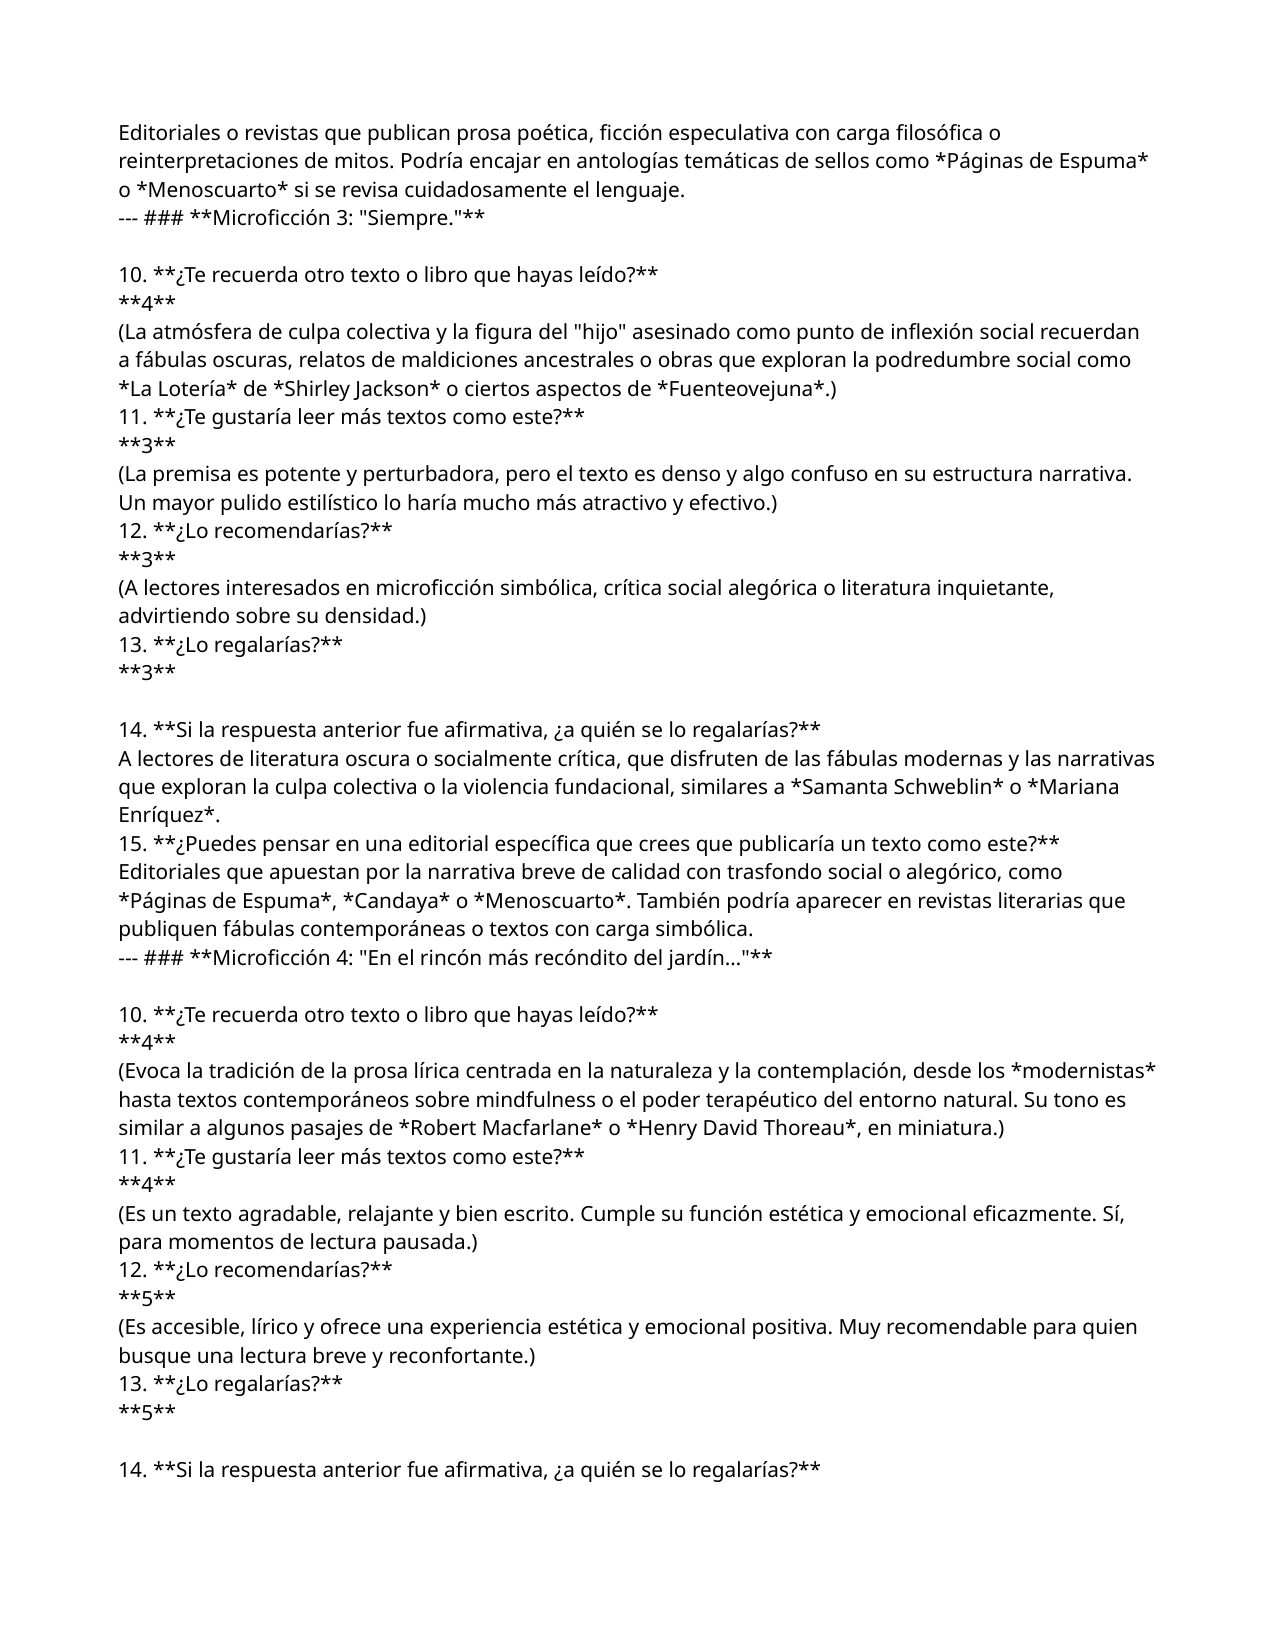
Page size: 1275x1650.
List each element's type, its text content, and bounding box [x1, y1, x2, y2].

text **4** [118, 1170, 1157, 1199]
text **3** [118, 431, 1157, 459]
text **4** [118, 289, 1157, 317]
text 12. **¿Lo recomendarías?** [118, 516, 1157, 545]
text (Evoca la tradición de la prosa lírica centrada en la naturaleza y la contemplación, desde los *modernistas* hasta textos contemporáneos sobre mindfulness o el poder terapéutico del entorno natural. Su tono es similar a algunos pasajes de *Robert Macfarlane* o *Henry David Thoreau*, en miniatura.) [118, 1057, 1157, 1142]
text 11. **¿Te gustaría leer más textos como este?** [118, 402, 1157, 431]
text 13. **¿Lo regalarías?** [118, 1369, 1157, 1398]
text (Es accesible, lírico y ofrece una experiencia estética y emocional positiva. Muy recomendable para quien busque una lectura breve y reconfortante.) [118, 1312, 1157, 1369]
text --- ### **Microficción 4: "En el rincón más recóndito del jardín…"** [118, 943, 1157, 971]
text **5** [118, 1284, 1157, 1312]
text 15. **¿Puedes pensar en una editorial específica que crees que publicaría un texto como este?** [118, 829, 1157, 857]
text 12. **¿Lo recomendarías?** [118, 1256, 1157, 1284]
text Editoriales que apuestan por la narrativa breve de calidad con trasfondo social o alegórico, como *Páginas de Espuma*, *Candaya* o *Menoscuarto*. También podría aparecer en revistas literarias que publiquen fábulas contemporáneas o textos con carga simbólica. [118, 857, 1157, 943]
text 13. **¿Lo regalarías?** [118, 630, 1157, 658]
text **4** [118, 1028, 1157, 1057]
text 14. **Si la respuesta anterior fue afirmativa, ¿a quién se lo regalarías?** [118, 1455, 1157, 1483]
text 14. **Si la respuesta anterior fue afirmativa, ¿a quién se lo regalarías?** [118, 715, 1157, 744]
text **5** [118, 1398, 1157, 1426]
text Editoriales o revistas que publican prosa poética, ficción especulativa con carga filosófica o reinterpretaciones de mitos. Podría encajar en antologías temáticas de sellos como *Páginas de Espuma* o *Menoscuarto* si se revisa cuidadosamente el lenguaje. [118, 118, 1157, 203]
text (Es un texto agradable, relajante y bien escrito. Cumple su función estética y emocional eficazmente. Sí, para momentos de lectura pausada.) [118, 1199, 1157, 1256]
text (A lectores interesados en microficción simbólica, crítica social alegórica o literatura inquietante, advirtiendo sobre su densidad.) [118, 573, 1157, 630]
text 10. **¿Te recuerda otro texto o libro que hayas leído?** [118, 1000, 1157, 1028]
text (La atmósfera de culpa colectiva y la figura del "hijo" asesinado como punto de inflexión social recuerdan a fábulas oscuras, relatos de maldiciones ancestrales o obras que exploran la podredumbre social como *La Lotería* de *Shirley Jackson* o ciertos aspectos de *Fuenteovejuna*.) [118, 317, 1157, 402]
text **3** [118, 658, 1157, 687]
text **3** [118, 545, 1157, 573]
text 10. **¿Te recuerda otro texto o libro que hayas leído?** [118, 260, 1157, 289]
text 11. **¿Te gustaría leer más textos como este?** [118, 1142, 1157, 1170]
text (La premisa es potente y perturbadora, pero el texto es denso y algo confuso en su estructura narrativa. Un mayor pulido estilístico lo haría mucho más atractivo y efectivo.) [118, 459, 1157, 516]
text A lectores de literatura oscura o socialmente crítica, que disfruten de las fábulas modernas y las narrativas que exploran la culpa colectiva o la violencia fundacional, similares a *Samanta Schweblin* o *Mariana Enríquez*. [118, 744, 1157, 829]
text --- ### **Microficción 3: "Siempre."** [118, 203, 1157, 232]
